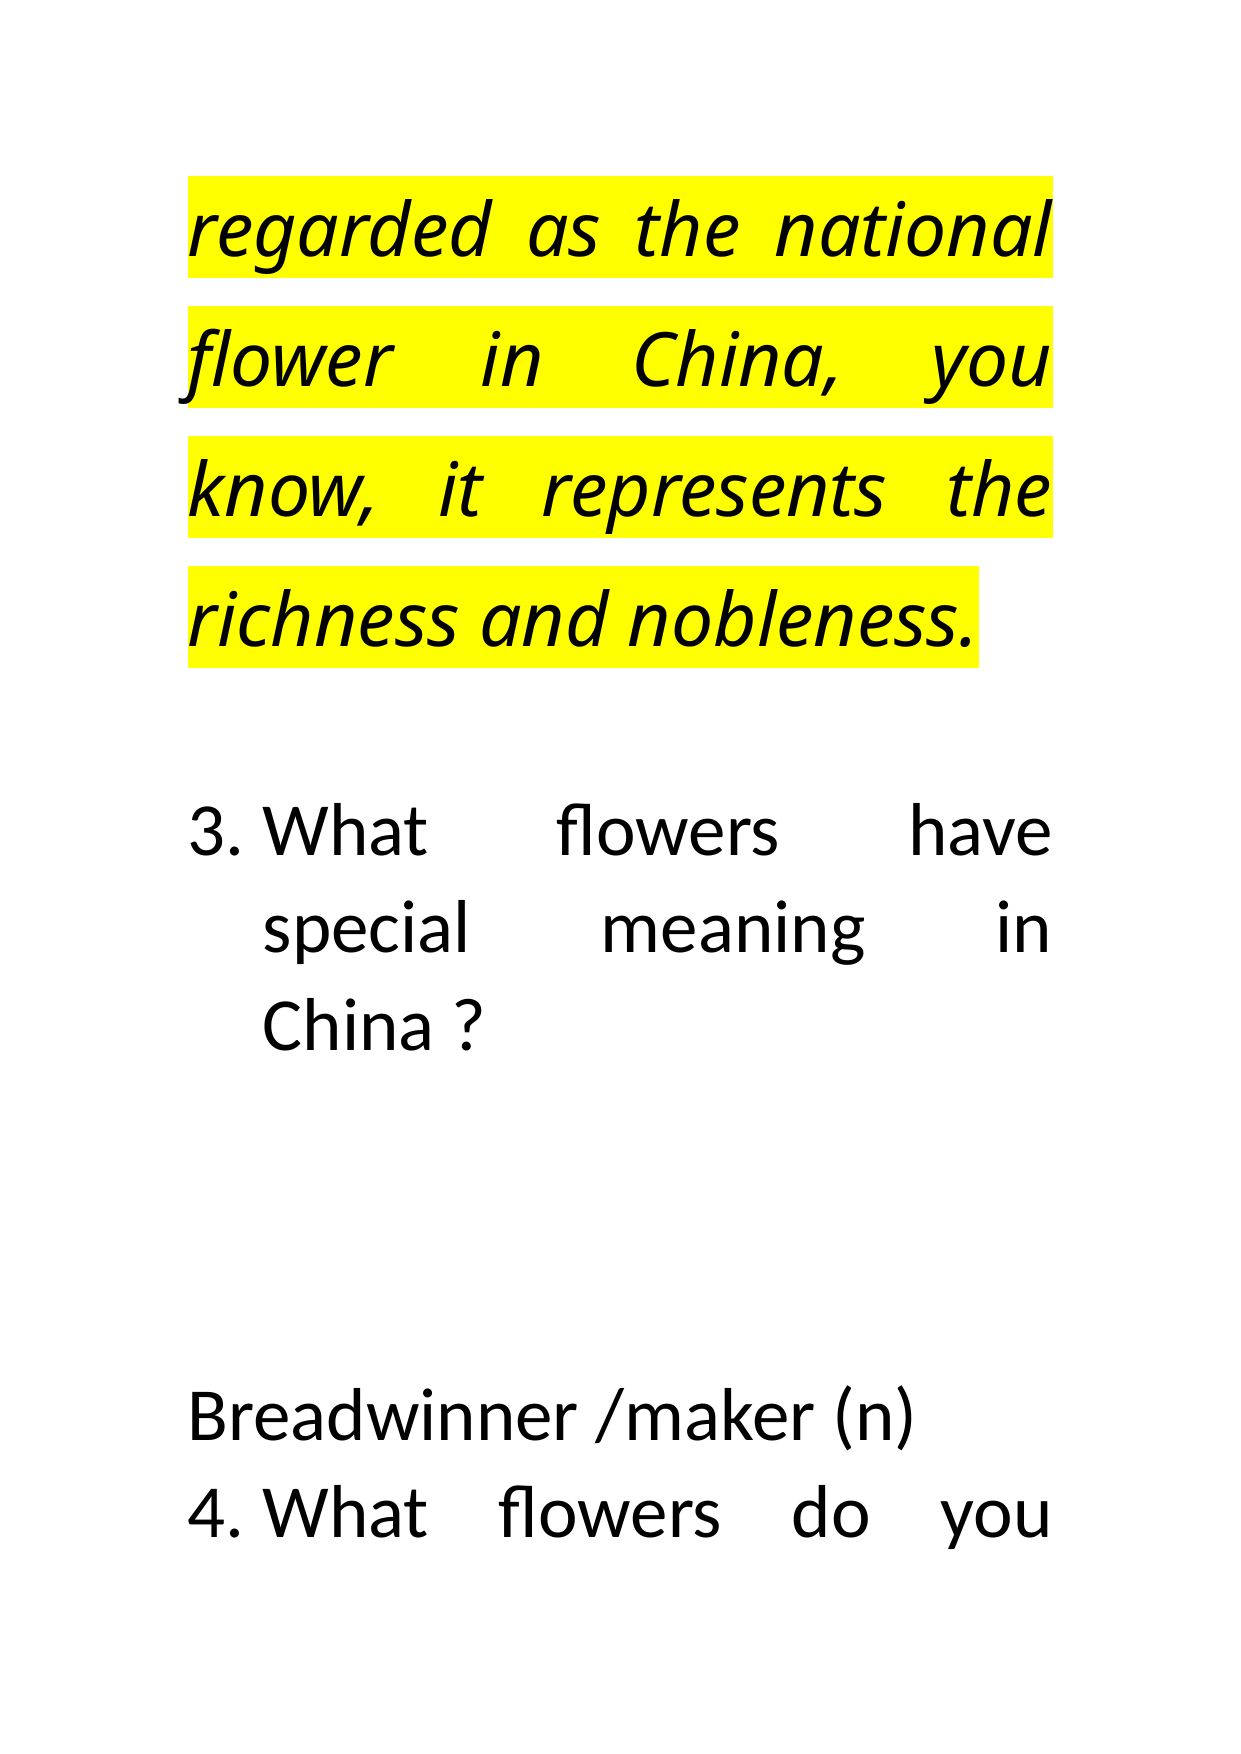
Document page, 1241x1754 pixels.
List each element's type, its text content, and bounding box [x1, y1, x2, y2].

list What flowers have special meaning in China ? [187, 779, 1053, 1072]
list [187, 1462, 1053, 1559]
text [187, 162, 1053, 395]
text Breadwinner /maker (n) [187, 1364, 1053, 1462]
